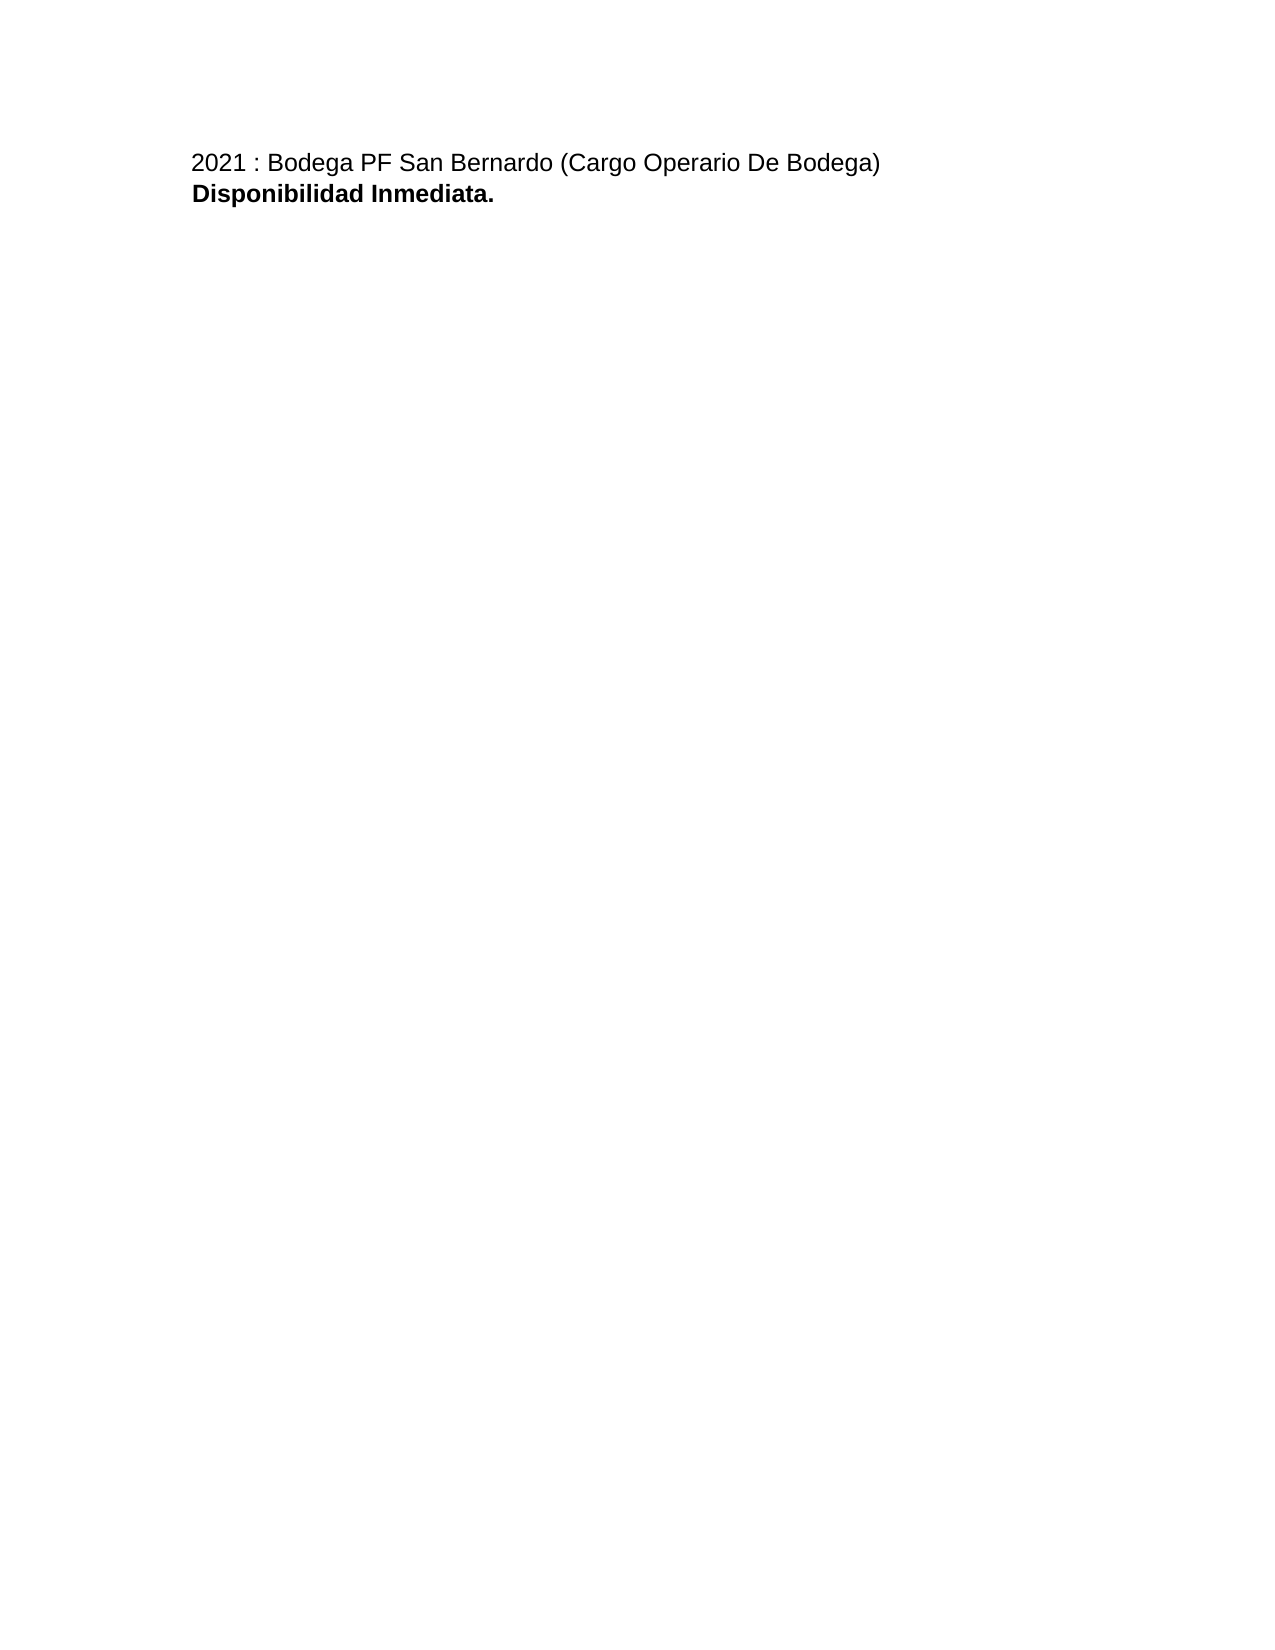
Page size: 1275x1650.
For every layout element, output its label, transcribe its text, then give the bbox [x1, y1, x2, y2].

text 2021 : Bodega PF San Bernardo (Cargo Operario De Bodega) Disponibilidad Inmediata. [191, 148, 1030, 208]
